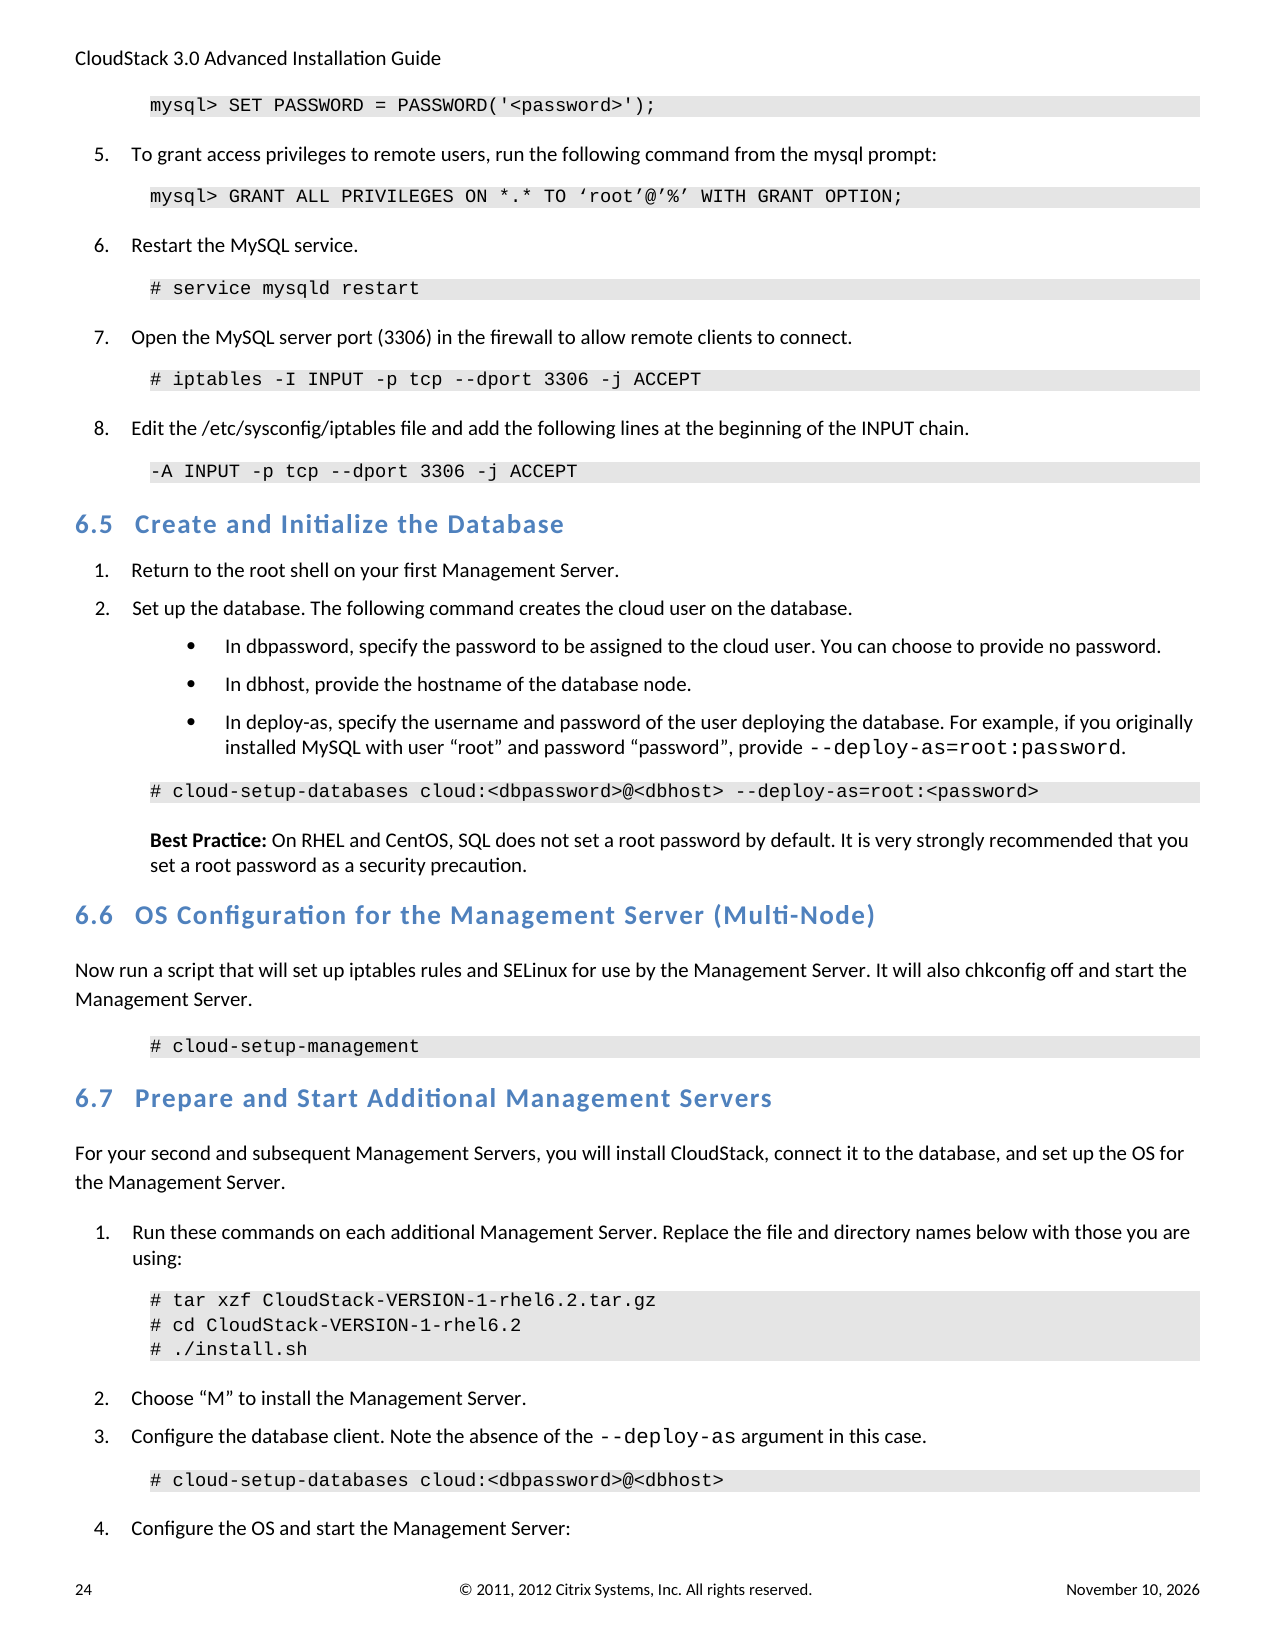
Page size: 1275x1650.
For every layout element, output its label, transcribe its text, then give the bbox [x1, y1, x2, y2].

list Run these commands on each additional Management Server. Replace the file and directory names below with those you are using: [94, 1219, 1200, 1270]
list To grant access privileges to remote users, run the following command from the mysql prompt: [94, 141, 1200, 166]
text mysql> SET PASSWORD = PASSWORD('<password>'); [150, 96, 1200, 117]
list Choose “M” to install the Management Server. [94, 1385, 1200, 1411]
list In deploy-as, specify the username and password of the user deploying the database. For example, if you originally installed MySQL with user “root” and password “password”, provide --deploy-as=root:password. [187, 709, 1200, 761]
list Best Practice: On RHEL and CentOS, SQL does not set a root password by default. It is very strongly recommended that you set a root password as a security precaution. [150, 827, 1200, 878]
list In dbpassword, specify the password to be assigned to the cloud user. You can choose to provide no password. [187, 633, 1200, 658]
list Open the MySQL server port (3306) in the firewall to allow remote clients to connect. [94, 324, 1200, 349]
subtitle OS Configuration for the Management Server (Multi-Node) [75, 898, 1200, 932]
list Edit the /etc/sysconfig/iptables file and add the following lines at the beginning of the INPUT chain. [94, 415, 1200, 441]
text # cloud-setup-databases cloud:<dbpassword>@<dbhost> --deploy-as=root:<password> [150, 782, 1200, 803]
text # ./install.sh [150, 1340, 1200, 1361]
text # cloud-setup-management [150, 1036, 1200, 1058]
text # cloud-setup-databases cloud:<dbpassword>@<dbhost> [150, 1470, 1200, 1492]
text -A INPUT -p tcp --dport 3306 -j ACCEPT [150, 462, 1200, 483]
subtitle Prepare and Start Additional Management Servers [75, 1082, 1200, 1115]
list In dbhost, provide the hostname of the database node. [187, 671, 1200, 696]
list Configure the database client. Note the absence of the --deploy-as argument in this case. [94, 1423, 1200, 1449]
list Set up the database. The following command creates the cloud user on the database. [94, 595, 1200, 621]
text # service mysqld restart [150, 279, 1200, 300]
list Return to the root shell on your first Management Server. [94, 557, 1200, 583]
subtitle Create and Initialize the Database [75, 507, 1200, 540]
text # iptables -I INPUT -p tcp --dport 3306 -j ACCEPT [150, 370, 1200, 391]
list Restart the MySQL service. [94, 232, 1200, 258]
text # tar xzf CloudStack-VERSION-1-rhel6.2.tar.gz [150, 1291, 1200, 1312]
text mysql> GRANT ALL PRIVILEGES ON *.* TO ‘root’@’%’ WITH GRANT OPTION; [150, 187, 1200, 208]
text # cd CloudStack-VERSION-1-rhel6.2 [150, 1316, 1200, 1337]
list Configure the OS and start the Management Server: [94, 1516, 1200, 1541]
text For your second and subsequent Management Servers, you will install CloudStack, connect it to the database, and set up the OS for the Management Server. [75, 1140, 1200, 1195]
text Now run a script that will set up iptables rules and SELinux for use by the Management Server. It will also chkconfig off and start the Management Server. [75, 957, 1200, 1012]
